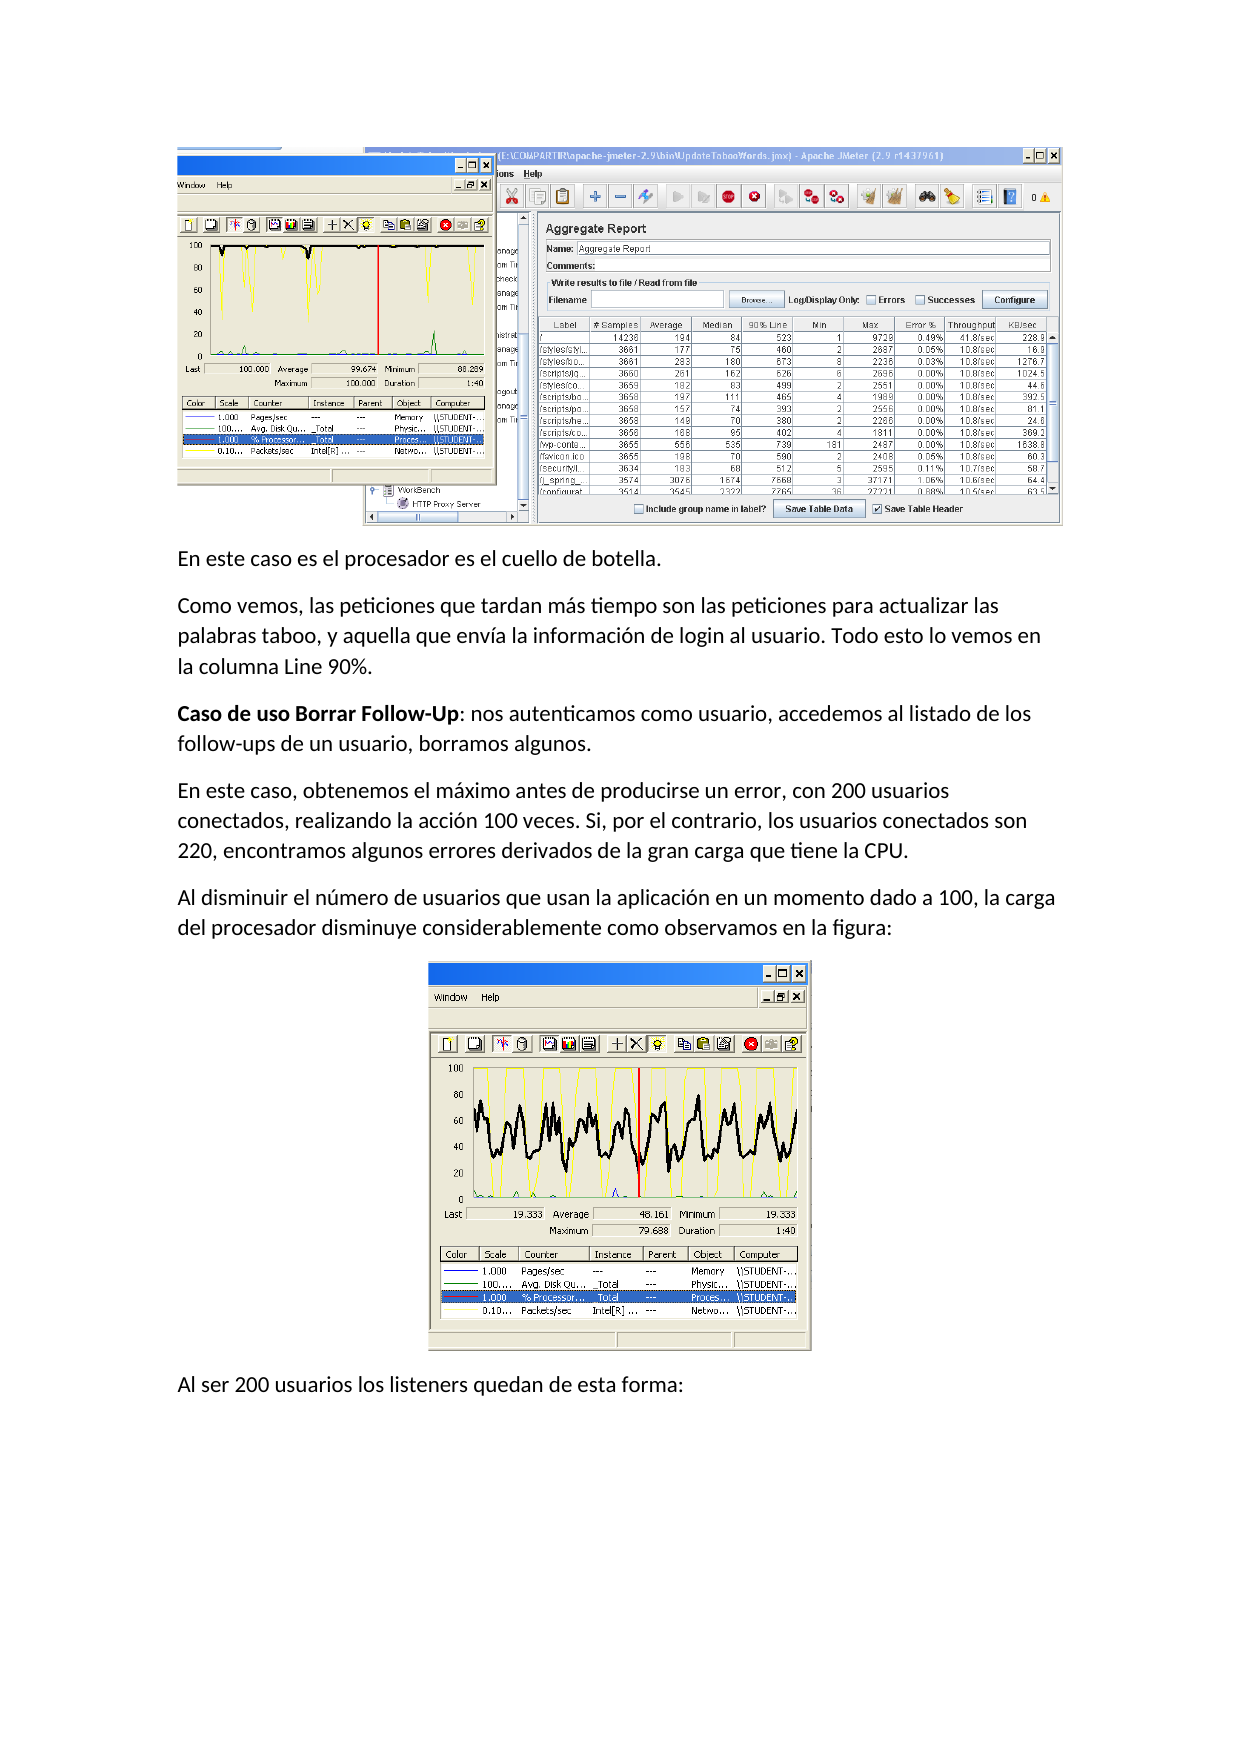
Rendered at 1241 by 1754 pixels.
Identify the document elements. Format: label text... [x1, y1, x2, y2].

picture [428, 960, 812, 1351]
text Como vemos, las peticiones que tardan más tiempo son las peticiones para actualizar las palabras taboo, y aquella que envía la información de login al usuario. Todo esto lo vemos en la columna Line 90%. [177, 591, 1063, 680]
text En este caso es el procesador es el cuello de botella. [177, 544, 1063, 573]
text En este caso, obtenemos el máximo antes de producirse un error, con 200 usuarios conectados, realizando la acción 100 veces. Si, por el contrario, los usuarios conectados son 220, encontramos algunos errores derivados de la gran carga que tiene la CPU. [177, 776, 1063, 864]
text Al disminuir el número de usuarios que usan la aplicación en un momento dado a 100, la carga del procesador disminuye considerablemente como observamos en la figura: [177, 883, 1063, 941]
picture [177, 147, 1063, 526]
text Caso de uso Borrar Follow-Up: nos autenticamos como usuario, accedemos al listado de los follow-ups de un usuario, borramos algunos. [177, 699, 1063, 757]
text Al ser 200 usuarios los listeners quedan de esta forma: [177, 1370, 1063, 1398]
